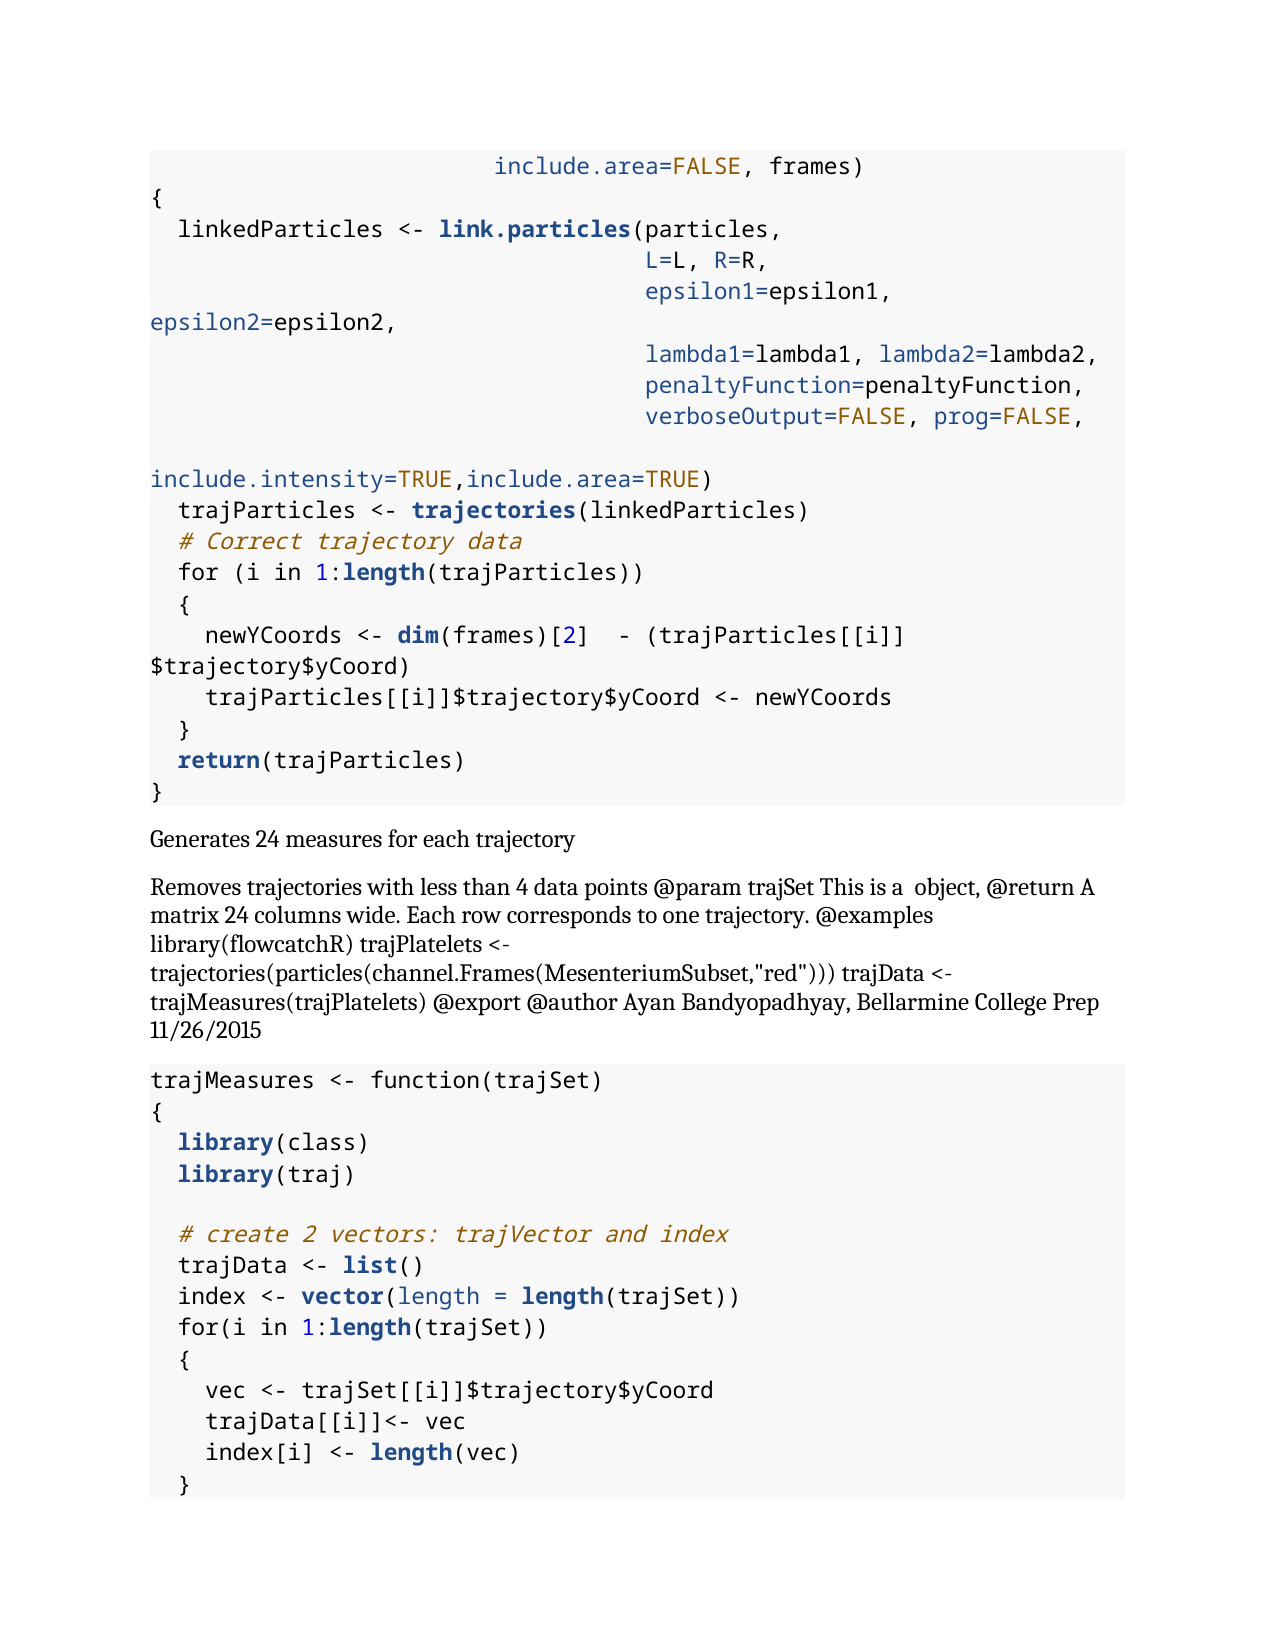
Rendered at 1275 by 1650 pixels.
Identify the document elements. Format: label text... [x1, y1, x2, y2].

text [150, 150, 1125, 806]
text Generates 24 measures for each trajectory [150, 825, 1125, 854]
text Removes trajectories with less than 4 data points @param trajSet This is a object, @return A matrix 24 columns wide. Each row corresponds to one trajectory. @examples library(flowcatchR) trajPlatelets <- trajectories(particles(channel.Frames(MesenteriumSubset,"red"))) trajData <-trajMeasures(trajPlatelets) @export @author Ayan Bandyopadhyay, Bellarmine College Prep 11/26/2015 [150, 872, 1125, 1045]
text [150, 1064, 1125, 1499]
